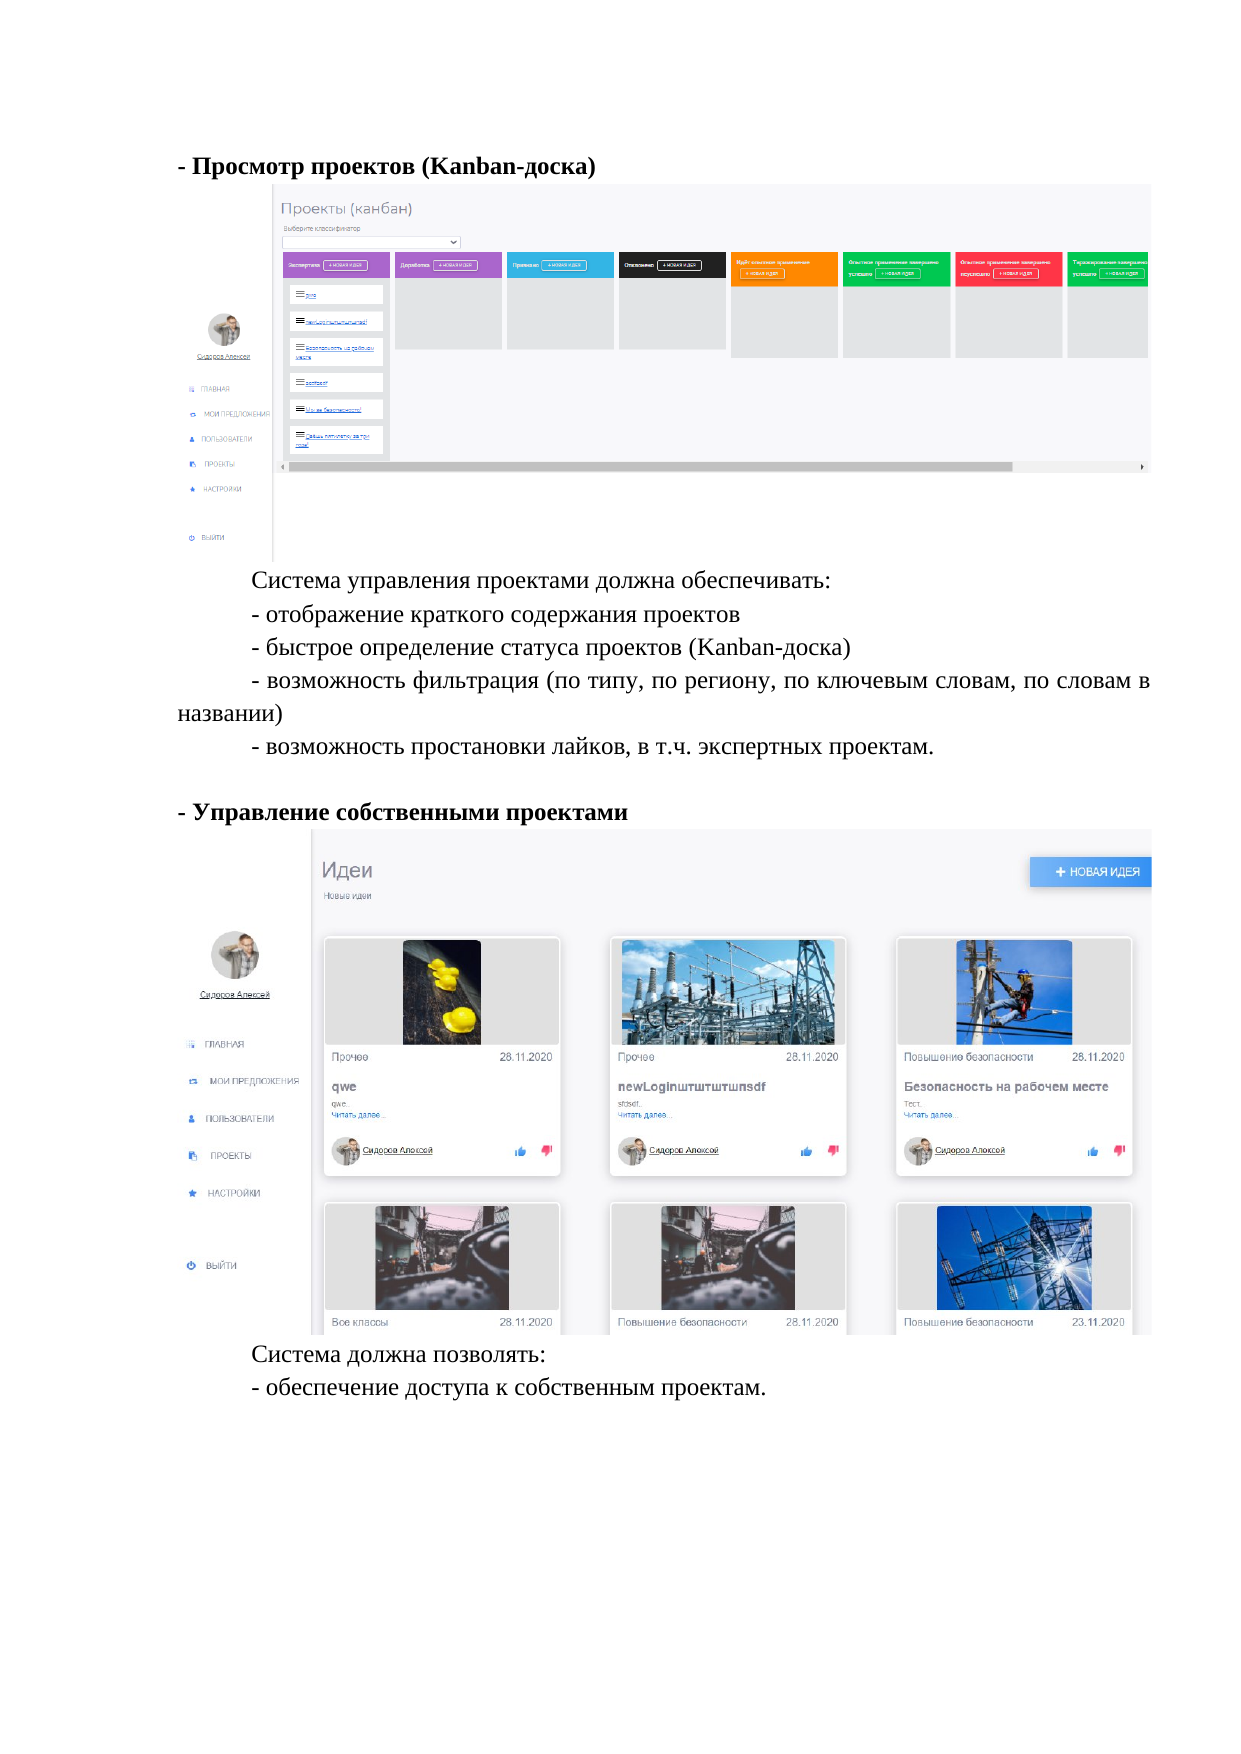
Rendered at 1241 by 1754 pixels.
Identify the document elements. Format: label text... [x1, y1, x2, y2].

picture [177, 184, 1152, 562]
picture [177, 829, 1152, 1335]
text - быстрое определение статуса проектов (Kanban-доска) [177, 632, 1152, 660]
text Система управления проектами должна обеспечивать: [177, 566, 1152, 594]
text - возможность простановки лайков, в т.ч. экспертных проектам. [177, 731, 1152, 759]
text - обеспечение доступа к собственным проектам. [177, 1372, 1152, 1401]
text Система должна позволять: [177, 1339, 1152, 1367]
text - отображение краткого содержания проектов [177, 599, 1152, 627]
text - Просмотр проектов (Kanban-доска) [177, 151, 1152, 180]
text - возможность фильтрация (по типу, по региону, по ключевым словам, по словам в названии) [177, 665, 1152, 726]
text - Управление собственными проектами [177, 797, 1152, 826]
